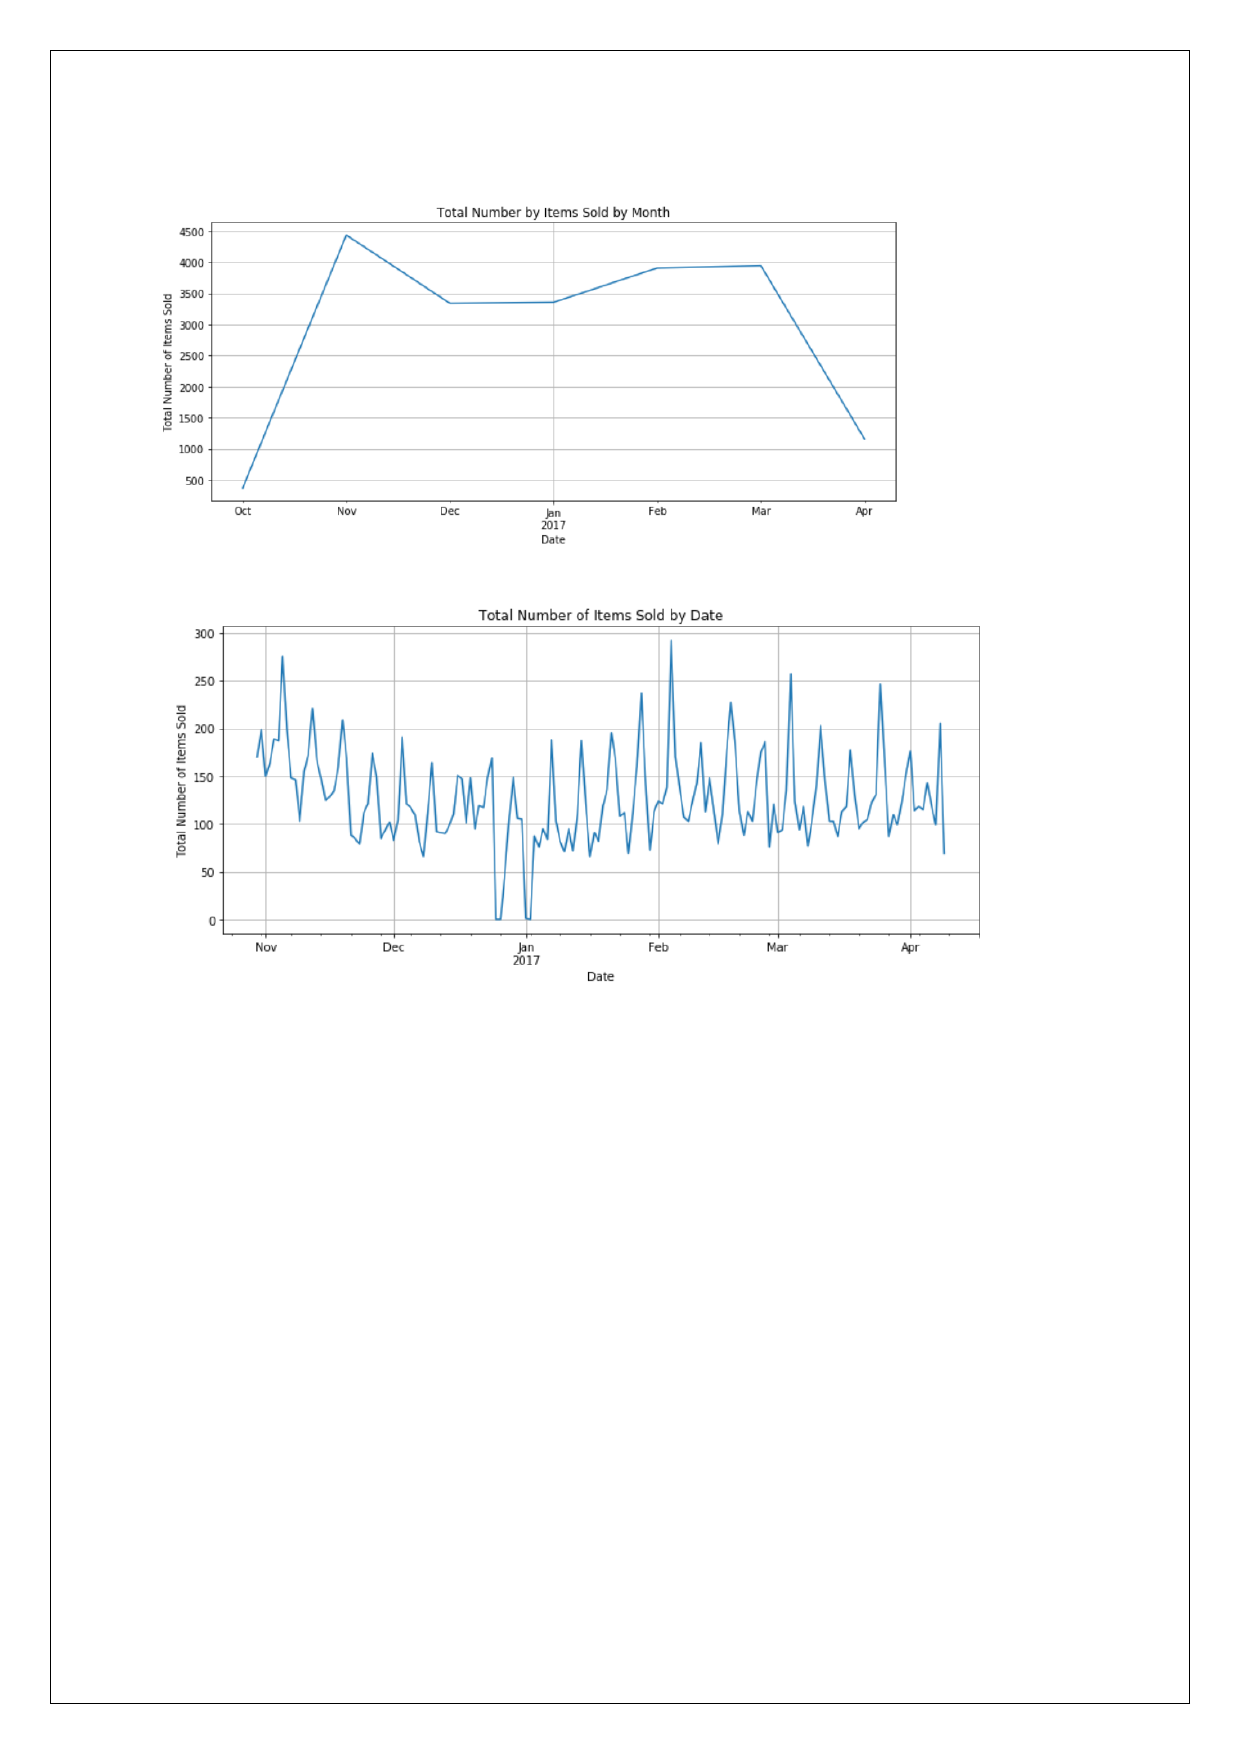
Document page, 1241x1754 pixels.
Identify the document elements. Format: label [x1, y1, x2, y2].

picture [150, 589, 1091, 1011]
picture [150, 187, 1091, 566]
